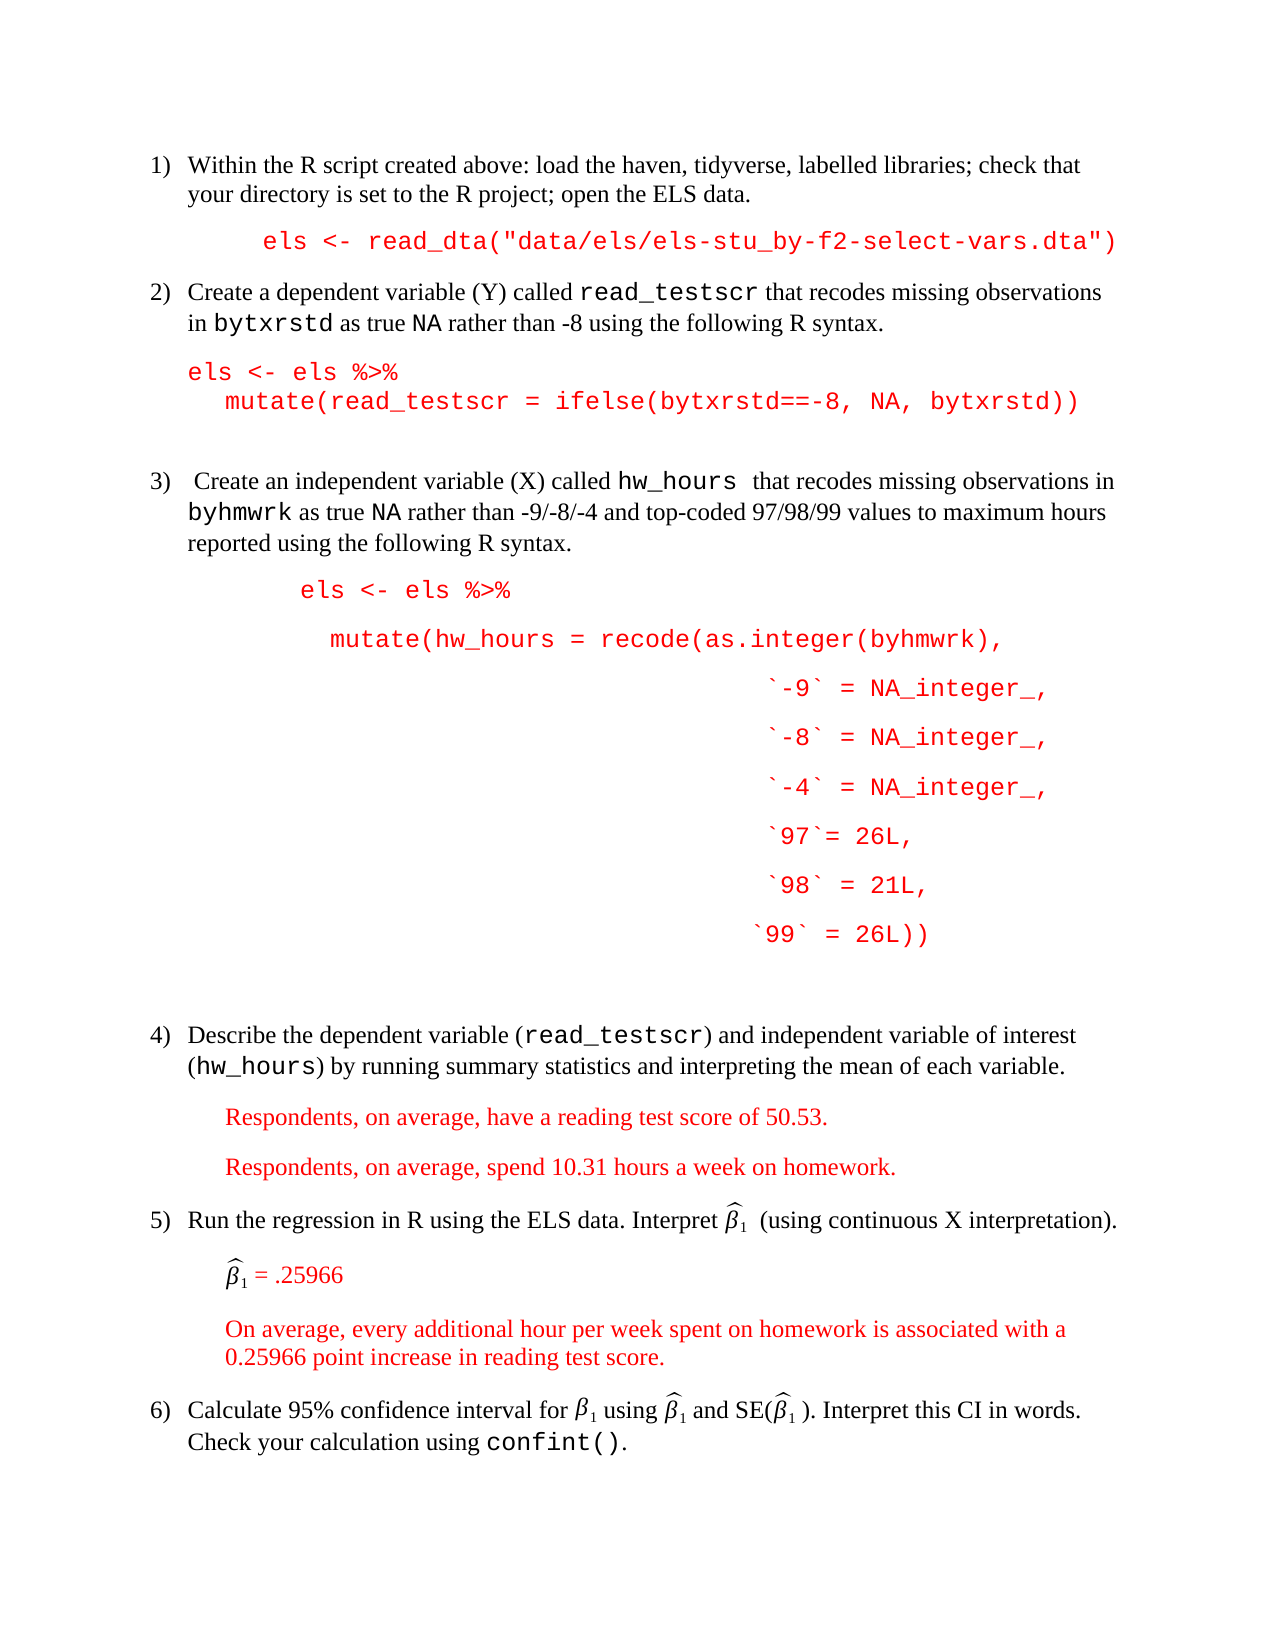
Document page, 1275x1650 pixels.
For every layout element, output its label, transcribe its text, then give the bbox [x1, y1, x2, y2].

text mutate(read_testscr = ifelse(bytxrstd==-8, NA, bytxrstd)) [225, 388, 1125, 417]
text `99` = 26L)) [300, 922, 1125, 950]
text `-9` = NA_integer_, [300, 676, 1125, 704]
list Calculate 95% confidence interval for using and SE( ). Interpret this CI in words. Check your calculation using confint(). [150, 1392, 1125, 1458]
list Create a dependent variable (Y) called read_testscr that recodes missing observations in bytxrstd as true NA rather than -8 using the following R syntax. [150, 277, 1125, 339]
text els <- els %>% [187, 360, 1125, 388]
text els <- els %>% [300, 577, 1125, 606]
text `98` = 21L, [300, 872, 1125, 901]
text mutate(hw_hours = recode(as.integer(byhmwrk), [300, 627, 1125, 655]
text Respondents, on average, spend 10.31 hours a week on homework. [225, 1152, 1125, 1181]
list Describe the dependent variable (read_testscr) and independent variable of interest (hw_hours) by running summary statistics and interpreting the mean of each variable. [150, 1020, 1125, 1082]
list Create an independent variable (X) called hw_hours that recodes missing observations in byhmwrk as true NA rather than -9/-8/-4 and top-coded 97/98/99 values to maximum hours reported using the following R syntax. [150, 466, 1125, 557]
list Within the R script created above: load the haven, tidyverse, labelled libraries; check that your directory is set to the R project; open the ELS data. [150, 150, 1125, 207]
text `-8` = NA_integer_, [300, 725, 1125, 753]
text On average, every additional hour per week spent on homework is associated with a 0.25966 point increase in reading test score. [225, 1314, 1125, 1371]
text `97`= 26L, [300, 823, 1125, 852]
text els <- read_dta("data/els/els-stu_by-f2-select-vars.dta") [187, 228, 1125, 257]
text Respondents, on average, have a reading test score of 50.53. [225, 1102, 1125, 1131]
text `-4` = NA_integer_, [300, 774, 1125, 802]
text = .25966 [225, 1258, 1125, 1293]
list Run the regression in R using the ELS data. Interpret (using continuous X interpretation). [150, 1202, 1125, 1237]
